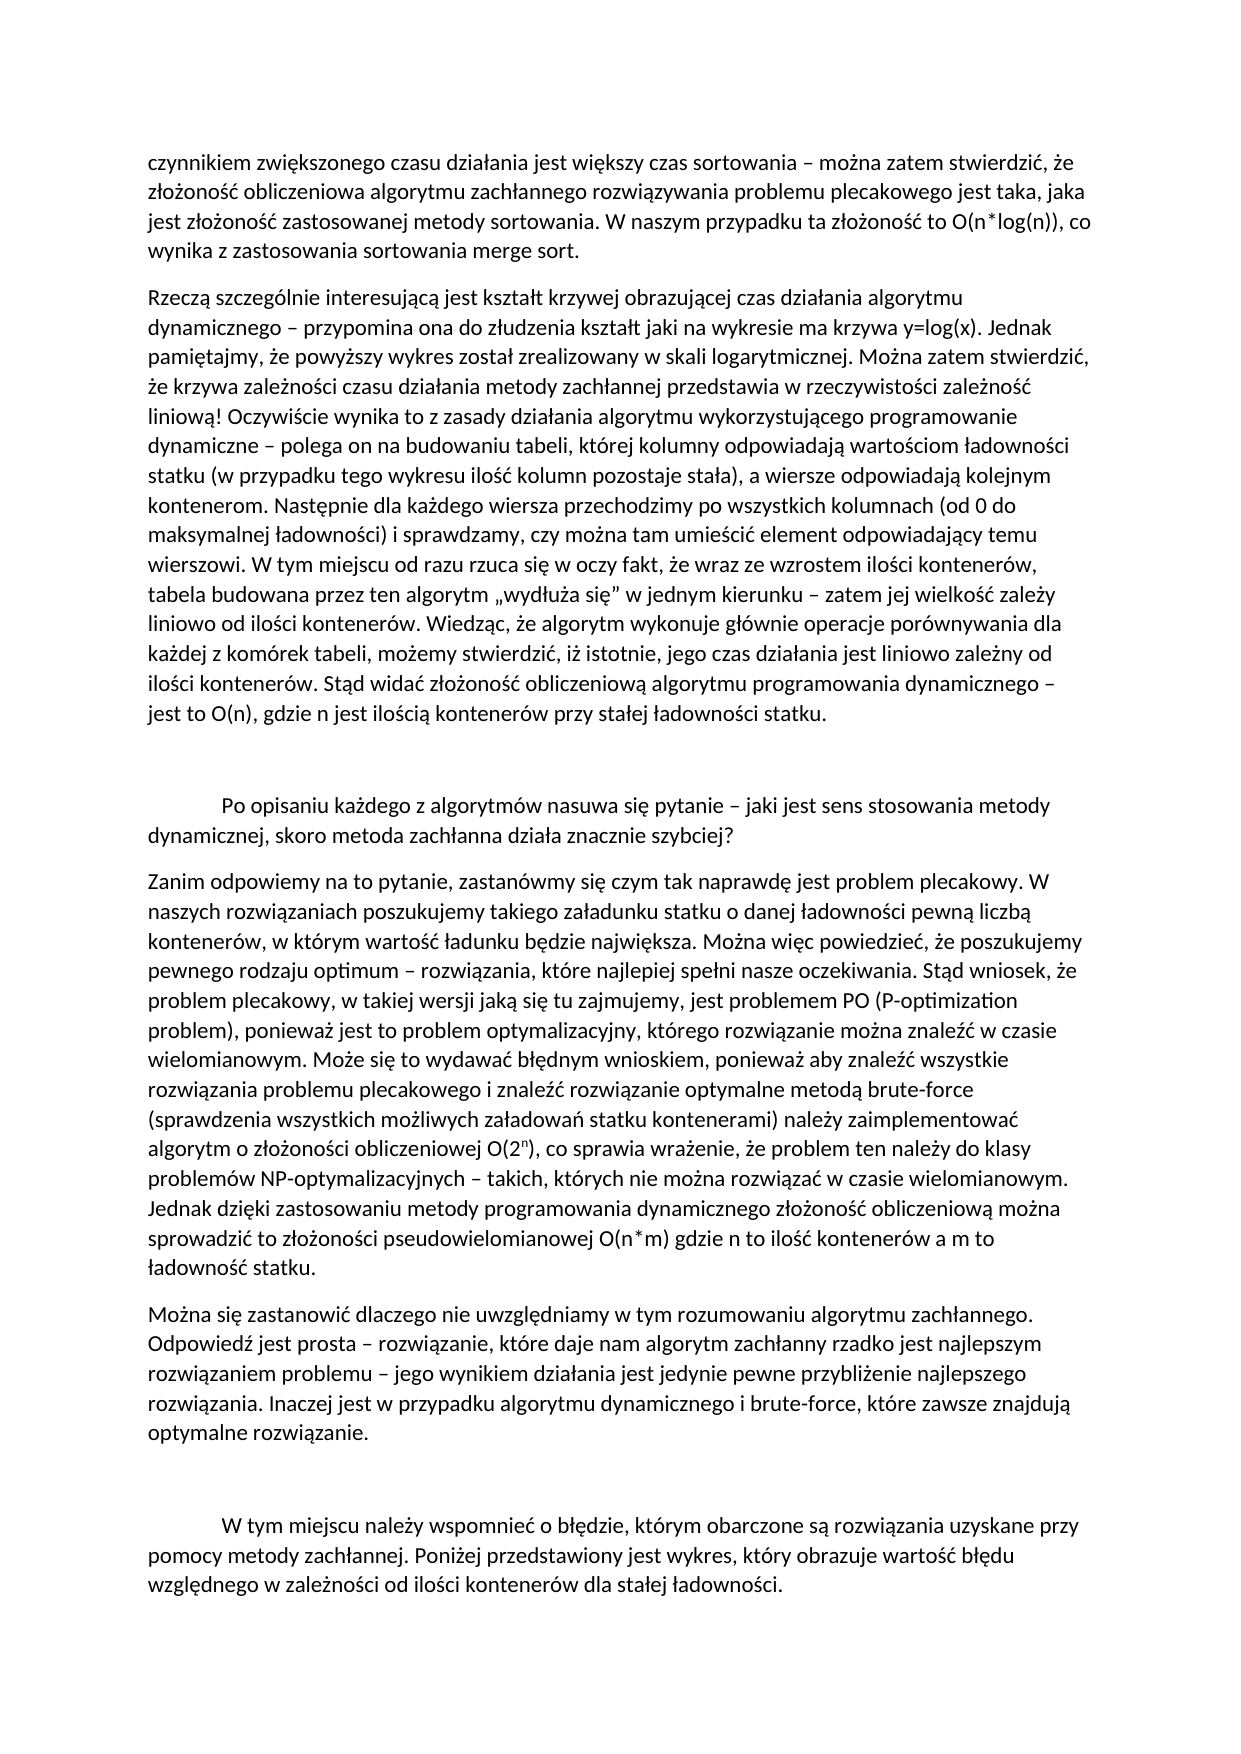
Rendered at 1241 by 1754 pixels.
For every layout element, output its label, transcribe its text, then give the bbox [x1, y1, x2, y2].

text W tym miejscu należy wspomnieć o błędzie, którym obarczone są rozwiązania uzyskane przy pomocy metody zachłannej. Poniżej przedstawiony jest wykres, który obrazuje wartość błędu względnego w zależności od ilości kontenerów dla stałej ładowności. [148, 1511, 1093, 1598]
text Można się zastanowić dlaczego nie uwzględniamy w tym rozumowaniu algorytmu zachłannego. Odpowiedź jest prosta – rozwiązanie, które daje nam algorytm zachłanny rzadko jest najlepszym rozwiązaniem problemu – jego wynikiem działania jest jedynie pewne przybliżenie najlepszego rozwiązania. Inaczej jest w przypadku algorytmu dynamicznego i brute-force, które zawsze znajdują optymalne rozwiązanie. [148, 1300, 1093, 1446]
text Rzeczą szczególnie interesującą jest kształt krzywej obrazującej czas działania algorytmu dynamicznego – przypomina ona do złudzenia kształt jaki na wykresie ma krzywa y=log(x). Jednak pamiętajmy, że powyższy wykres został zrealizowany w skali logarytmicznej. Można zatem stwierdzić, że krzywa zależności czasu działania metody zachłannej przedstawia w rzeczywistości zależność liniową! Oczywiście wynika to z zasady działania algorytmu wykorzystującego programowanie dynamiczne – polega on na budowaniu tabeli, której kolumny odpowiadają wartościom ładowności statku (w przypadku tego wykresu ilość kolumn pozostaje stała), a wiersze odpowiadają kolejnym kontenerom. Następnie dla każdego wiersza przechodzimy po wszystkich kolumnach (od 0 do maksymalnej ładowności) i sprawdzamy, czy można tam umieścić element odpowiadający temu wierszowi. W tym miejscu od razu rzuca się w oczy fakt, że wraz ze wzrostem ilości kontenerów, tabela budowana przez ten algorytm „wydłuża się” w jednym kierunku – zatem jej wielkość zależy liniowo od ilości kontenerów. Wiedząc, że algorytm wykonuje głównie operacje porównywania dla każdej z komórek tabeli, możemy stwierdzić, iż istotnie, jego czas działania jest liniowo zależny od ilości kontenerów. Stąd widać złożoność obliczeniową algorytmu programowania dynamicznego – jest to O(n), gdzie n jest ilością kontenerów przy stałej ładowności statku. [148, 283, 1093, 727]
text Po opisaniu każdego z algorytmów nasuwa się pytanie – jaki jest sens stosowania metody dynamicznej, skoro metoda zachłanna działa znacznie szybciej? [148, 791, 1093, 849]
text Zanim odpowiemy na to pytanie, zastanówmy się czym tak naprawdę jest problem plecakowy. W naszych rozwiązaniach poszukujemy takiego załadunku statku o danej ładowności pewną liczbą kontenerów, w którym wartość ładunku będzie największa. Można więc powiedzieć, że poszukujemy pewnego rodzaju optimum – rozwiązania, które najlepiej spełni nasze oczekiwania. Stąd wniosek, że problem plecakowy, w takiej wersji jaką się tu zajmujemy, jest problemem PO (P-optimization problem), ponieważ jest to problem optymalizacyjny, którego rozwiązanie można znaleźć w czasie wielomianowym. Może się to wydawać błędnym wnioskiem, ponieważ aby znaleźć wszystkie rozwiązania problemu plecakowego i znaleźć rozwiązanie optymalne metodą brute-force (sprawdzenia wszystkich możliwych załadowań statku kontenerami) należy zaimplementować algorytm o złożoności obliczeniowej O(2n), co sprawia wrażenie, że problem ten należy do klasy problemów NP-optymalizacyjnych – takich, których nie można rozwiązać w czasie wielomianowym. Jednak dzięki zastosowaniu metody programowania dynamicznego złożoność obliczeniową można sprowadzić to złożoności pseudowielomianowej O(n*m) gdzie n to ilość kontenerów a m to ładowność statku. [148, 867, 1093, 1281]
